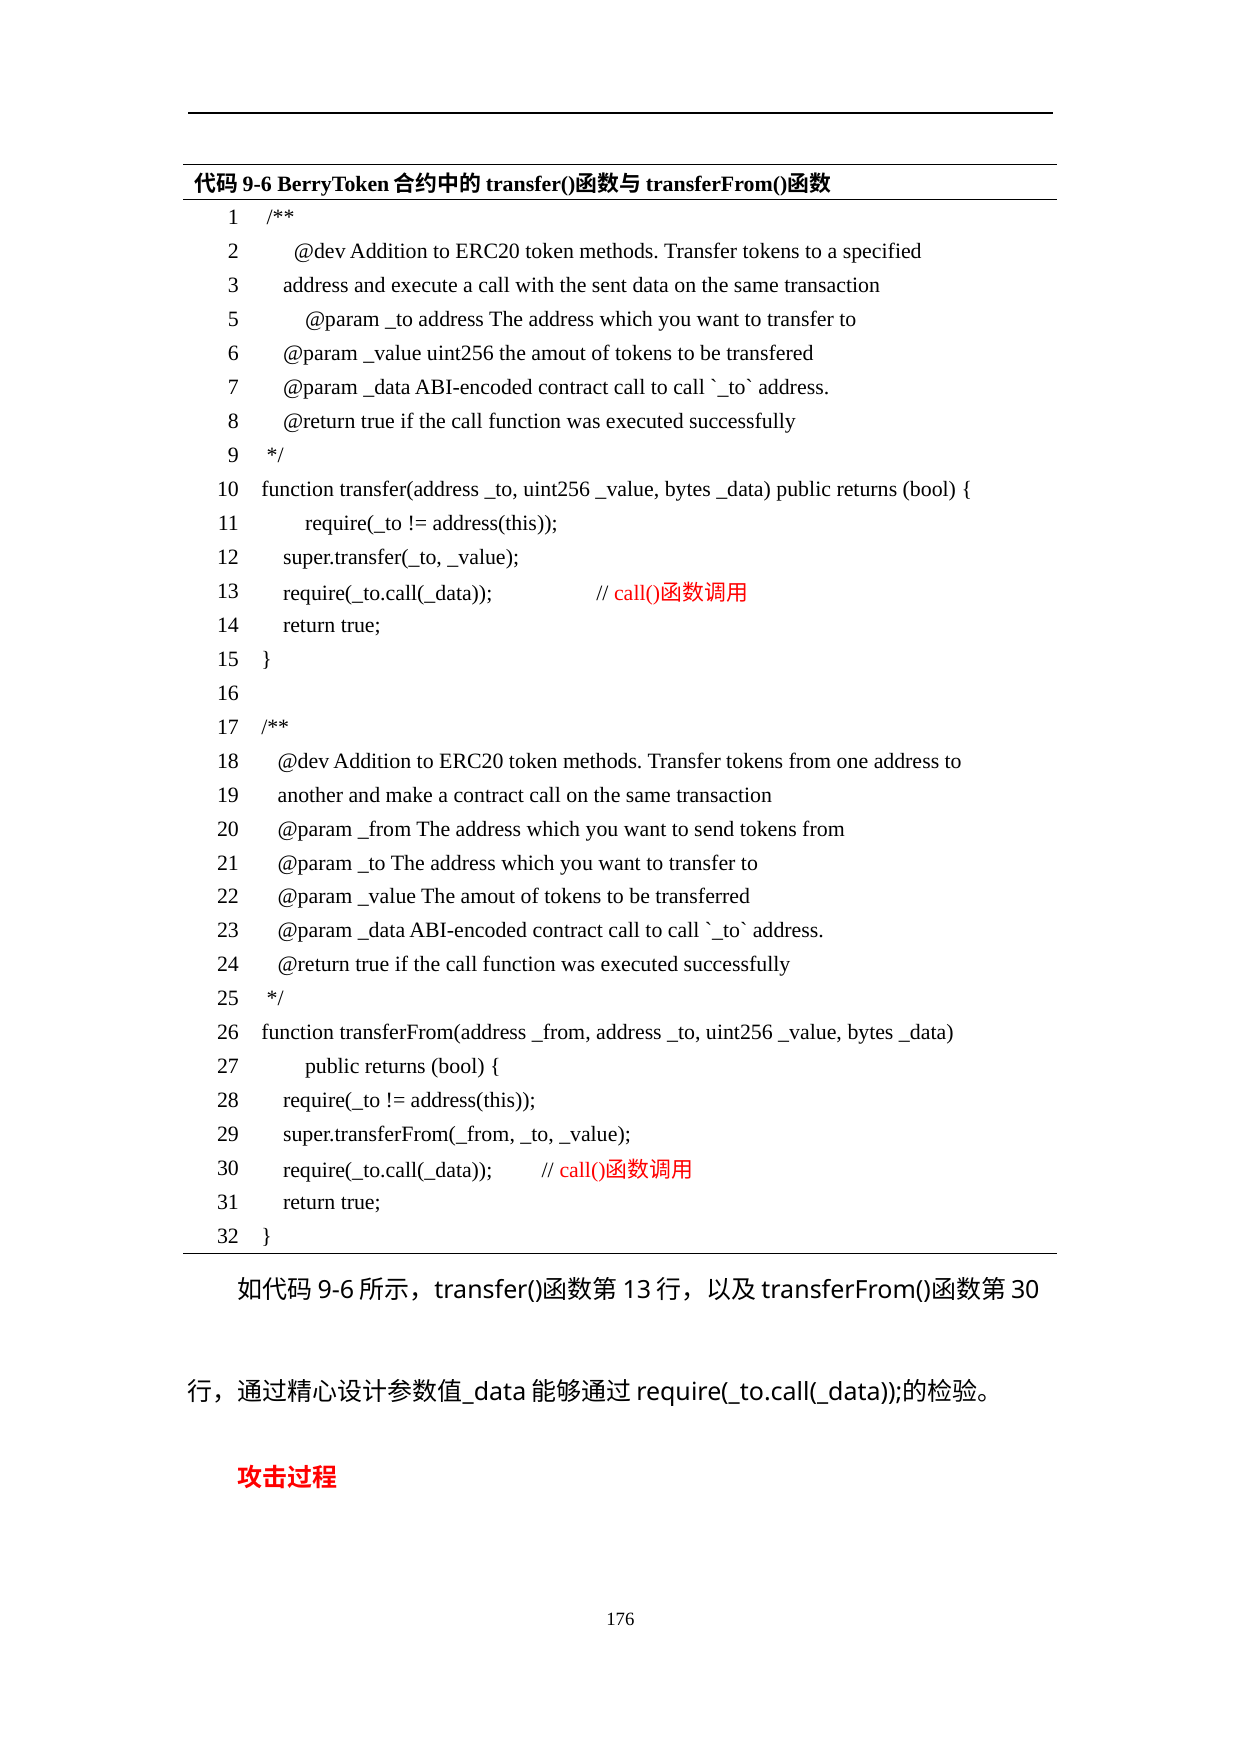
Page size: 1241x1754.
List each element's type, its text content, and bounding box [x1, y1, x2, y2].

table_header 代码9-6 BerryToken合约中的transfer()函数与transferFrom()函数 [183, 165, 1057, 199]
table_cell /** @dev Addition to ERC20 token methods. Transfer tokens to a specified address and execute a call with the sent data on the same transaction @param _to address The address which you want to transfer to @param _value uint256 the amout of tokens to be transfered @param _data ABI-encoded contract call to call `_to` address. @return true if the call function was executed successfully */ function transfer(address _to, uint256 _value, bytes _data) public returns (bool) { require(_to != address(this)); super.transfer(_to, _value); require(_to.call(_data)); // call()函数调用 return true; } /** @dev Addition to ERC20 token methods. Transfer tokens from one address to another and make a contract call on the same transaction @param _from The address which you want to send tokens from @param _to The address which you want to transfer to @param _value The amout of tokens to be transferred @param _data ABI-encoded contract call to call `_to` address. @return true if the call function was executed successfully */ function transferFrom(address _from, address _to, uint256 _value, bytes _data) public returns (bool) { require(_to != address(this)); super.transferFrom(_from, _to, _value); require(_to.call(_data)); // call()函数调用 return true; } [250, 200, 1057, 1253]
text 攻击过程 [187, 1442, 1053, 1509]
text 如代码9-6所示，transfer()函数第13行，以及transferFrom()函数第30行，通过精心设计参数值_data能够通过require(_to.call(_data));的检验。 [187, 1254, 1053, 1423]
table_cell 1 2 3 5 6 7 8 9 10 11 12 13 14 15 16 17 18 19 20 21 22 23 24 25 26 27 28 29 30 31 32 [183, 200, 250, 1253]
